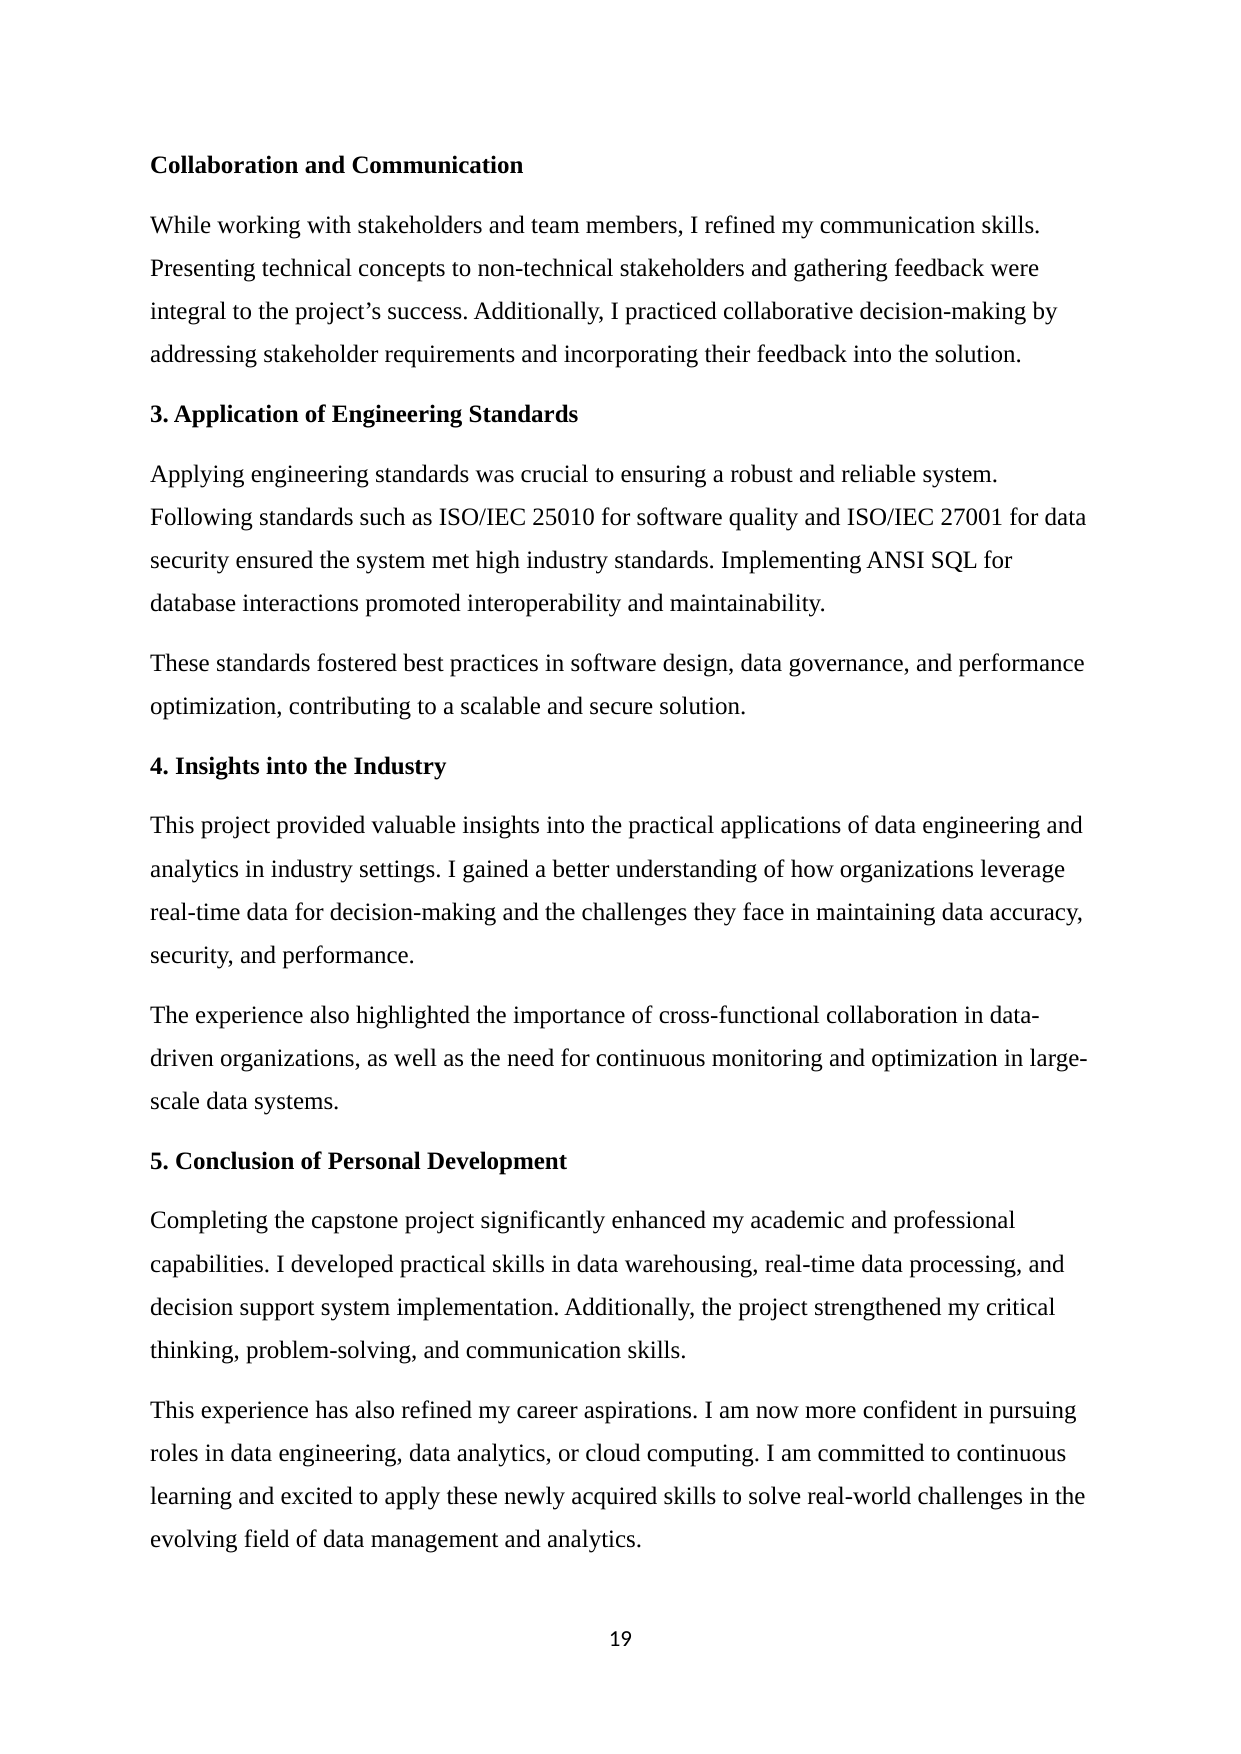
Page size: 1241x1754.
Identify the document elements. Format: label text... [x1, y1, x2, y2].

text This experience has also refined my career aspirations. I am now more confident in pursuing roles in data engineering, data analytics, or cloud computing. I am committed to continuous learning and excited to apply these newly acquired skills to solve real-world challenges in the evolving field of data management and analytics. [150, 1395, 1090, 1553]
text 4. Insights into the Industry [150, 751, 1090, 779]
text The experience also highlighted the importance of cross-functional collaboration in data-driven organizations, as well as the need for continuous monitoring and optimization in large-scale data systems. [150, 1000, 1090, 1115]
text While working with stakeholders and team members, I refined my communication skills. Presenting technical concepts to non-technical stakeholders and gathering feedback were integral to the project’s success. Additionally, I practiced collaborative decision-making by addressing stakeholder requirements and incorporating their feedback into the solution. [150, 210, 1090, 368]
text Collaboration and Communication [150, 150, 1090, 179]
text These standards fostered best practices in software design, data governance, and performance optimization, contributing to a scalable and secure solution. [150, 648, 1090, 720]
text This project provided valuable insights into the practical applications of data engineering and analytics in industry settings. I gained a better understanding of how organizations leverage real-time data for decision-making and the challenges they face in maintaining data accuracy, security, and performance. [150, 811, 1090, 969]
text 5. Conclusion of Personal Development [150, 1146, 1090, 1174]
text 3. Application of Engineering Standards [150, 399, 1090, 428]
text Completing the capstone project significantly enhanced my academic and professional capabilities. I developed practical skills in data warehousing, real-time data processing, and decision support system implementation. Additionally, the project strengthened my critical thinking, problem-solving, and communication skills. [150, 1206, 1090, 1364]
text Applying engineering standards was crucial to ensuring a robust and reliable system. Following standards such as ISO/IEC 25010 for software quality and ISO/IEC 27001 for data security ensured the system met high industry standards. Implementing ANSI SQL for database interactions promoted interoperability and maintainability. [150, 459, 1090, 617]
